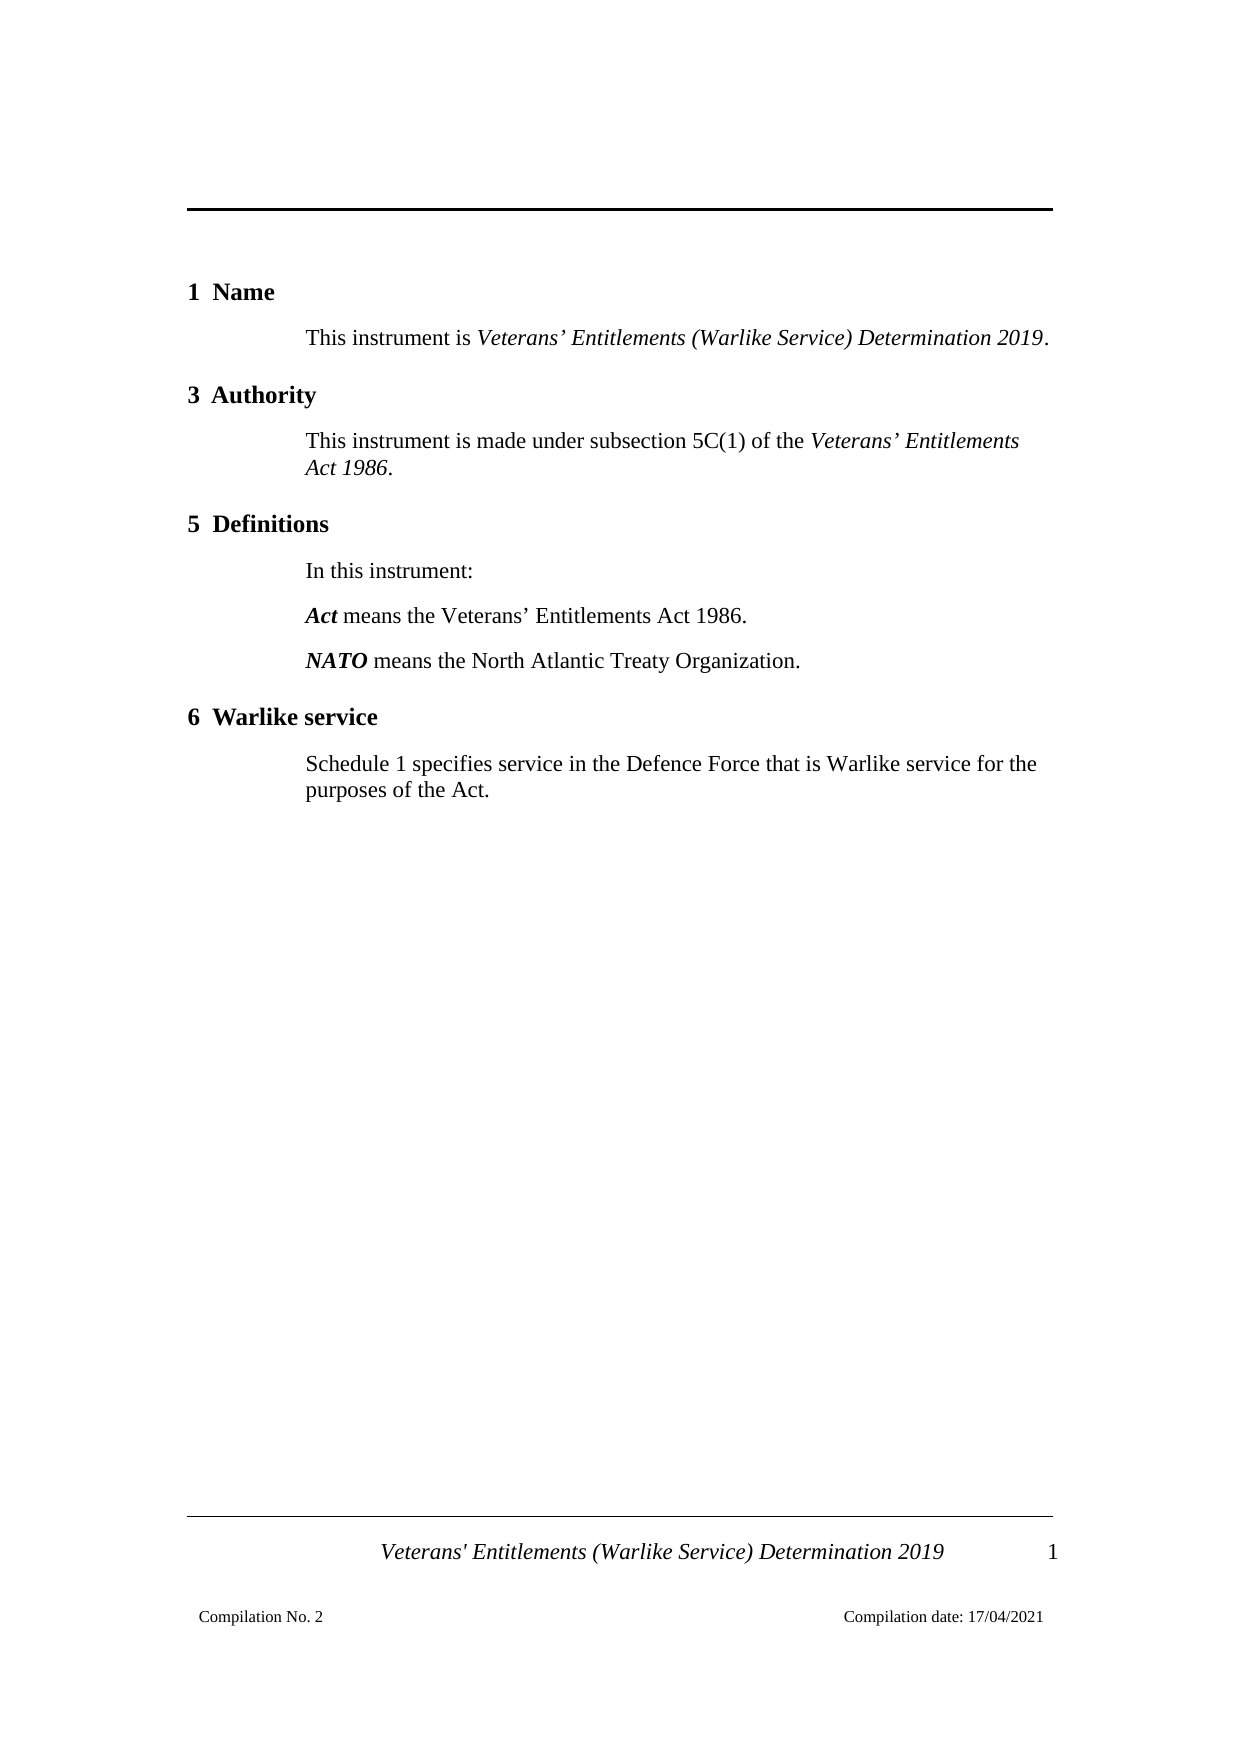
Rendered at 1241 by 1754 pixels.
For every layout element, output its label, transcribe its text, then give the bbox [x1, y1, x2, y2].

text This instrument is made under subsection 5C(1) of the Veterans’ Entitlements Act 1986. [187, 427, 1053, 480]
text Schedule 1 specifies service in the Defence Force that is Warlike service for the purposes of the Act. [187, 750, 1053, 803]
text 1 Name [187, 277, 1053, 306]
text In this instrument: [187, 557, 1053, 583]
text NATO means the North Atlantic Treaty Organization. [187, 647, 1053, 673]
text 3 Authority [187, 380, 1053, 409]
text 6 Warlike service [187, 702, 1053, 731]
text Act means the Veterans’ Entitlements Act 1986. [187, 602, 1053, 628]
text This instrument is Veterans’ Entitlements (Warlike Service) Determination 2019. [187, 324, 1053, 351]
text 5 Definitions [187, 509, 1053, 538]
